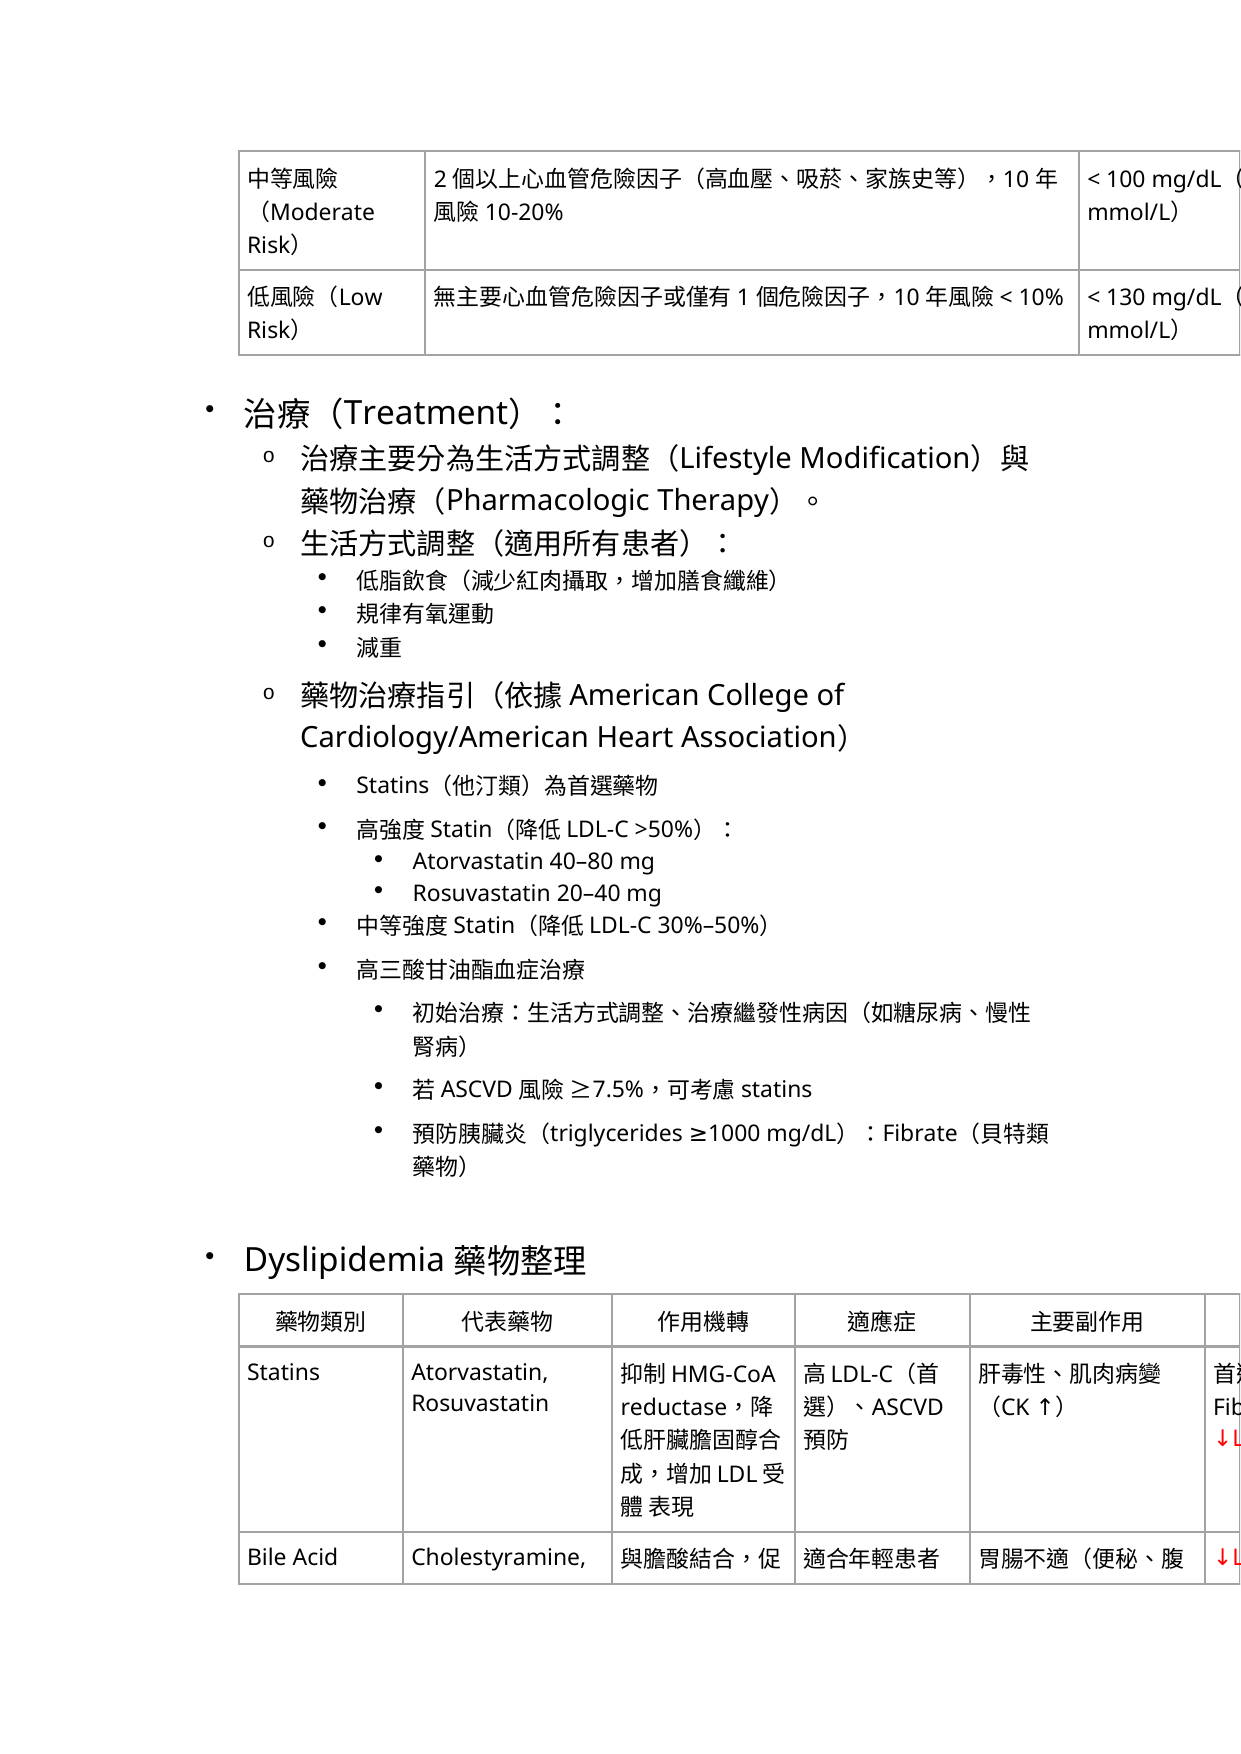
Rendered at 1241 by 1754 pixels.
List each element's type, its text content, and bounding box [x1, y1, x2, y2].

list 若 ASCVD 風險 ≥7.5%，可考慮 statins [375, 1072, 1053, 1105]
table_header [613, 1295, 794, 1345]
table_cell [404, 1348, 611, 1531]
list 治療（Treatment）： [206, 387, 1053, 436]
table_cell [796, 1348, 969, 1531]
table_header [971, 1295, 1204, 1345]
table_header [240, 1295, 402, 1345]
list 治療主要分為生活方式調整（Lifestyle Modification）與藥物治療（Pharmacologic Therapy）。 [262, 436, 1053, 521]
list 規律有氧運動 [319, 596, 1053, 629]
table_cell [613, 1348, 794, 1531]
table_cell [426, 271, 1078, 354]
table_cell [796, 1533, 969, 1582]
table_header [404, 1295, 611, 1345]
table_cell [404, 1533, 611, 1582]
list 高強度 Statin（降低 LDL-C >50%）： [319, 812, 1053, 845]
list 低脂飲食（減少紅肉攝取，增加膳食纖維） [319, 563, 1053, 596]
list 藥物治療指引（依據 American College of Cardiology/American Heart Association） [262, 673, 1053, 758]
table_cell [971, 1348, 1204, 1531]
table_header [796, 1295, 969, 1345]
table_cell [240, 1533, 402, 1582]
list 預防胰臟炎（triglycerides ≥1000 mg/dL）：Fibrate（貝特類藥物） [375, 1116, 1053, 1182]
list Rosuvastatin 20–40 mg [375, 877, 1053, 908]
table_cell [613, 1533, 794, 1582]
list Atorvastatin 40–80 mg [375, 845, 1053, 877]
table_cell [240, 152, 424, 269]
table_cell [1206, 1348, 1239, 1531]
list Dyslipidemia 藥物整理 [206, 1234, 1053, 1283]
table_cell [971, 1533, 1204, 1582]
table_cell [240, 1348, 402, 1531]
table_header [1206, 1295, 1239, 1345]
list 高三酸甘油酯血症治療 [319, 952, 1053, 985]
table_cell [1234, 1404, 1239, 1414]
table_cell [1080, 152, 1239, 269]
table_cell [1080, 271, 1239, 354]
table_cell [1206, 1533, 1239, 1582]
list 減重 [319, 629, 1053, 663]
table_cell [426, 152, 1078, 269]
list 生活方式調整（適用所有患者）： [262, 521, 1053, 563]
list 初始治療：生活方式調整、治療繼發性病因（如糖尿病、慢性腎病） [375, 995, 1053, 1062]
list Statins（他汀類）為首選藥物 [319, 768, 1053, 802]
list 中等強度 Statin（降低 LDL-C 30%–50%） [319, 908, 1053, 941]
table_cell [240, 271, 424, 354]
